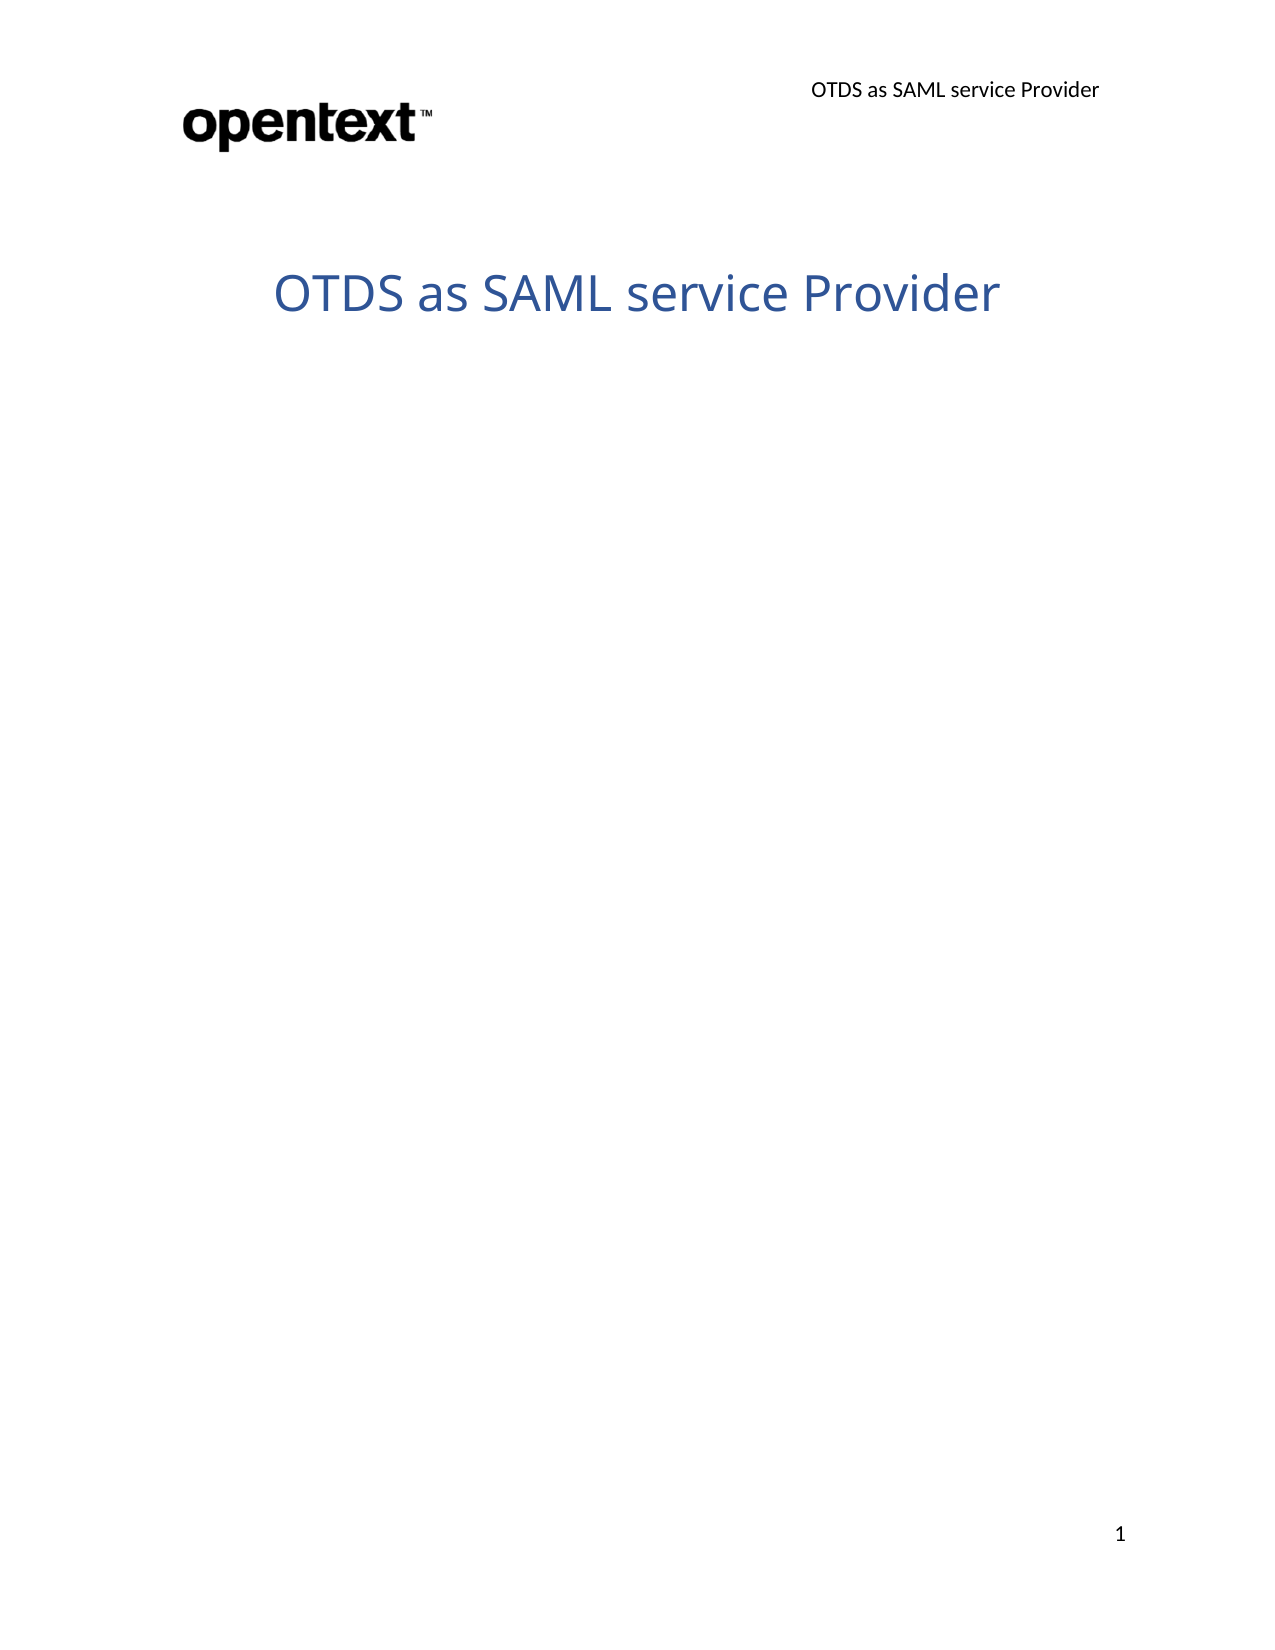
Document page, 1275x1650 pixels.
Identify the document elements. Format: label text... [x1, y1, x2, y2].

subtitle OTDS as SAML service Provider [150, 258, 1125, 326]
picture [150, 75, 448, 175]
